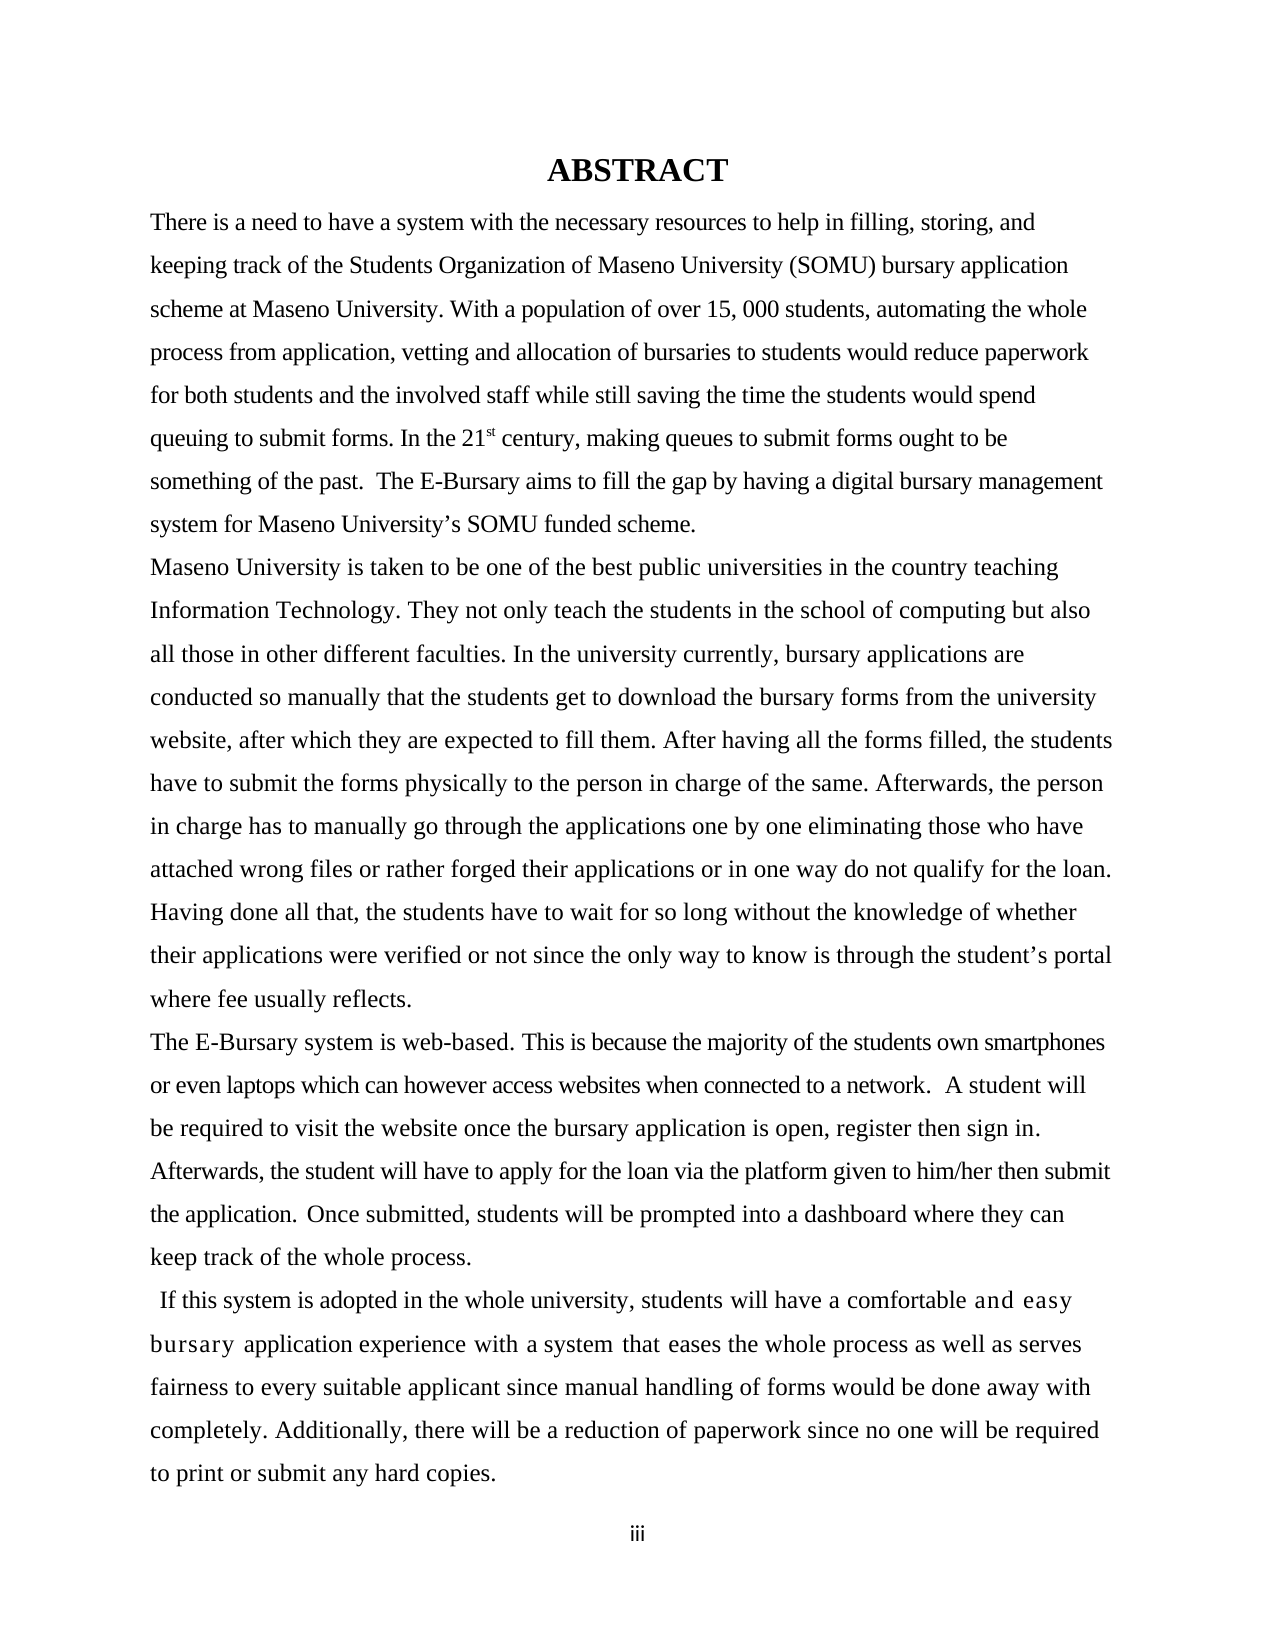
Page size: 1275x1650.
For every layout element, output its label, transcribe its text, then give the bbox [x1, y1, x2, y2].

subtitle ABSTRACT [150, 150, 1125, 188]
text Maseno University is taken to be one of the best public universities in the country teaching Information Technology. They not only teach the students in the school of computing but also all those in other different faculties. In the university currently, bursary applications are conducted so manually that the students get to download the bursary forms from the university website, after which they are expected to fill them. After having all the forms filled, the students have to submit the forms physically to the person in charge of the same. Afterwards, the person in charge has to manually go through the applications one by one eliminating those who have attached wrong files or rather forged their applications or in one way do not qualify for the loan. Having done all that, the students have to wait for so long without the knowledge of whether their applications were verified or not since the only way to know is through the student’s portal where fee usually reflects. [150, 552, 1113, 1012]
text There is a need to have a system with the necessary resources to help in filling, storing, and keeping track of the Students Organization of Maseno University (SOMU) bursary application scheme at Maseno University. With a population of over 15, 000 students, automating the whole process from application, vetting and allocation of bursaries to students would reduce paperwork for both students and the involved staff while still saving the time the students would spend queuing to submit forms. In the 21st century, making queues to submit forms ought to be something of the past. The E-Bursary aims to fill the gap by having a digital bursary management system for Maseno University’s SOMU funded scheme. [150, 207, 1111, 538]
text The E-Bursary system is web-based. This is because the majority of the students own smartphones or even laptops which can however access websites when connected to a network. A student will be required to visit the website once the bursary application is open, register then sign in. Afterwards, the student will have to apply for the loan via the platform given to him/her then submit the application. Once submitted, students will be prompted into a dashboard where they can keep track of the whole process. [150, 1027, 1113, 1271]
text If this system is adopted in the whole university, students will have a comfortable and easy bursary application experience with a system that eases the whole process as well as serves fairness to every suitable applicant since manual handling of forms would be done away with completely. Additionally, there will be a reduction of paperwork since no one will be required to print or submit any hard copies. [150, 1286, 1125, 1487]
